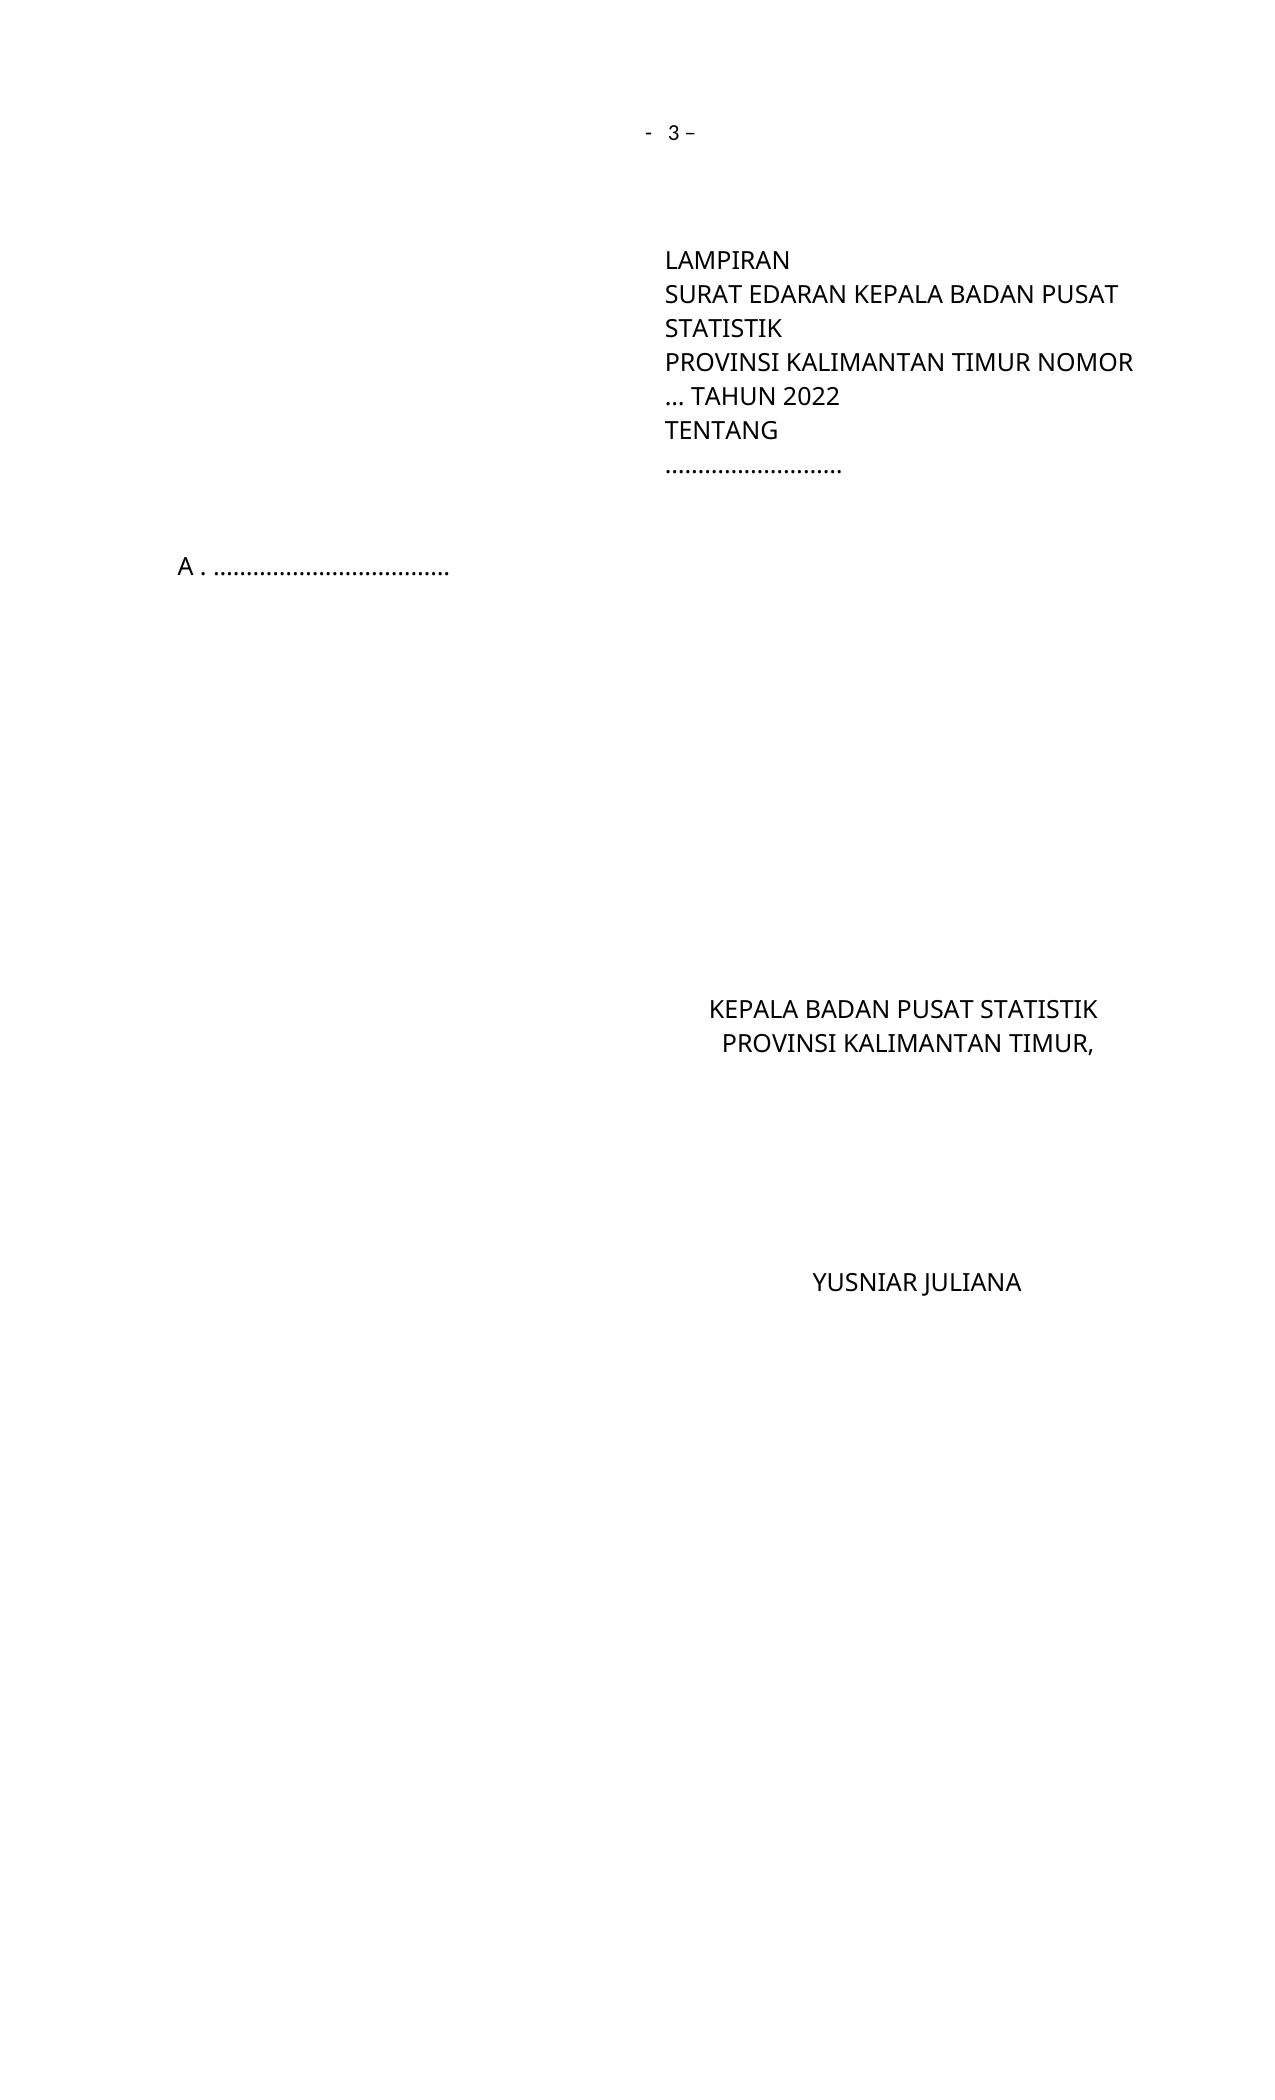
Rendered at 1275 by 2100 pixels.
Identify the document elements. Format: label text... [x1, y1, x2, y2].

text KEPALA BADAN PUSAT STATISTIK [709, 992, 1157, 1026]
text LAMPIRAN [664, 242, 1157, 276]
text PROVINSI KALIMANTAN TIMUR, [709, 1026, 1157, 1060]
text SURAT EDARAN KEPALA BADAN PUSAT STATISTIK [664, 276, 1157, 344]
text ……………………… [664, 447, 1157, 481]
text A . ……………………………… [177, 549, 1157, 583]
text PROVINSI KALIMANTAN TIMUR NOMOR … TAHUN 2022 [664, 344, 1157, 413]
text TENTANG [664, 413, 1157, 447]
text YUSNIAR JULIANA [812, 1264, 1157, 1298]
